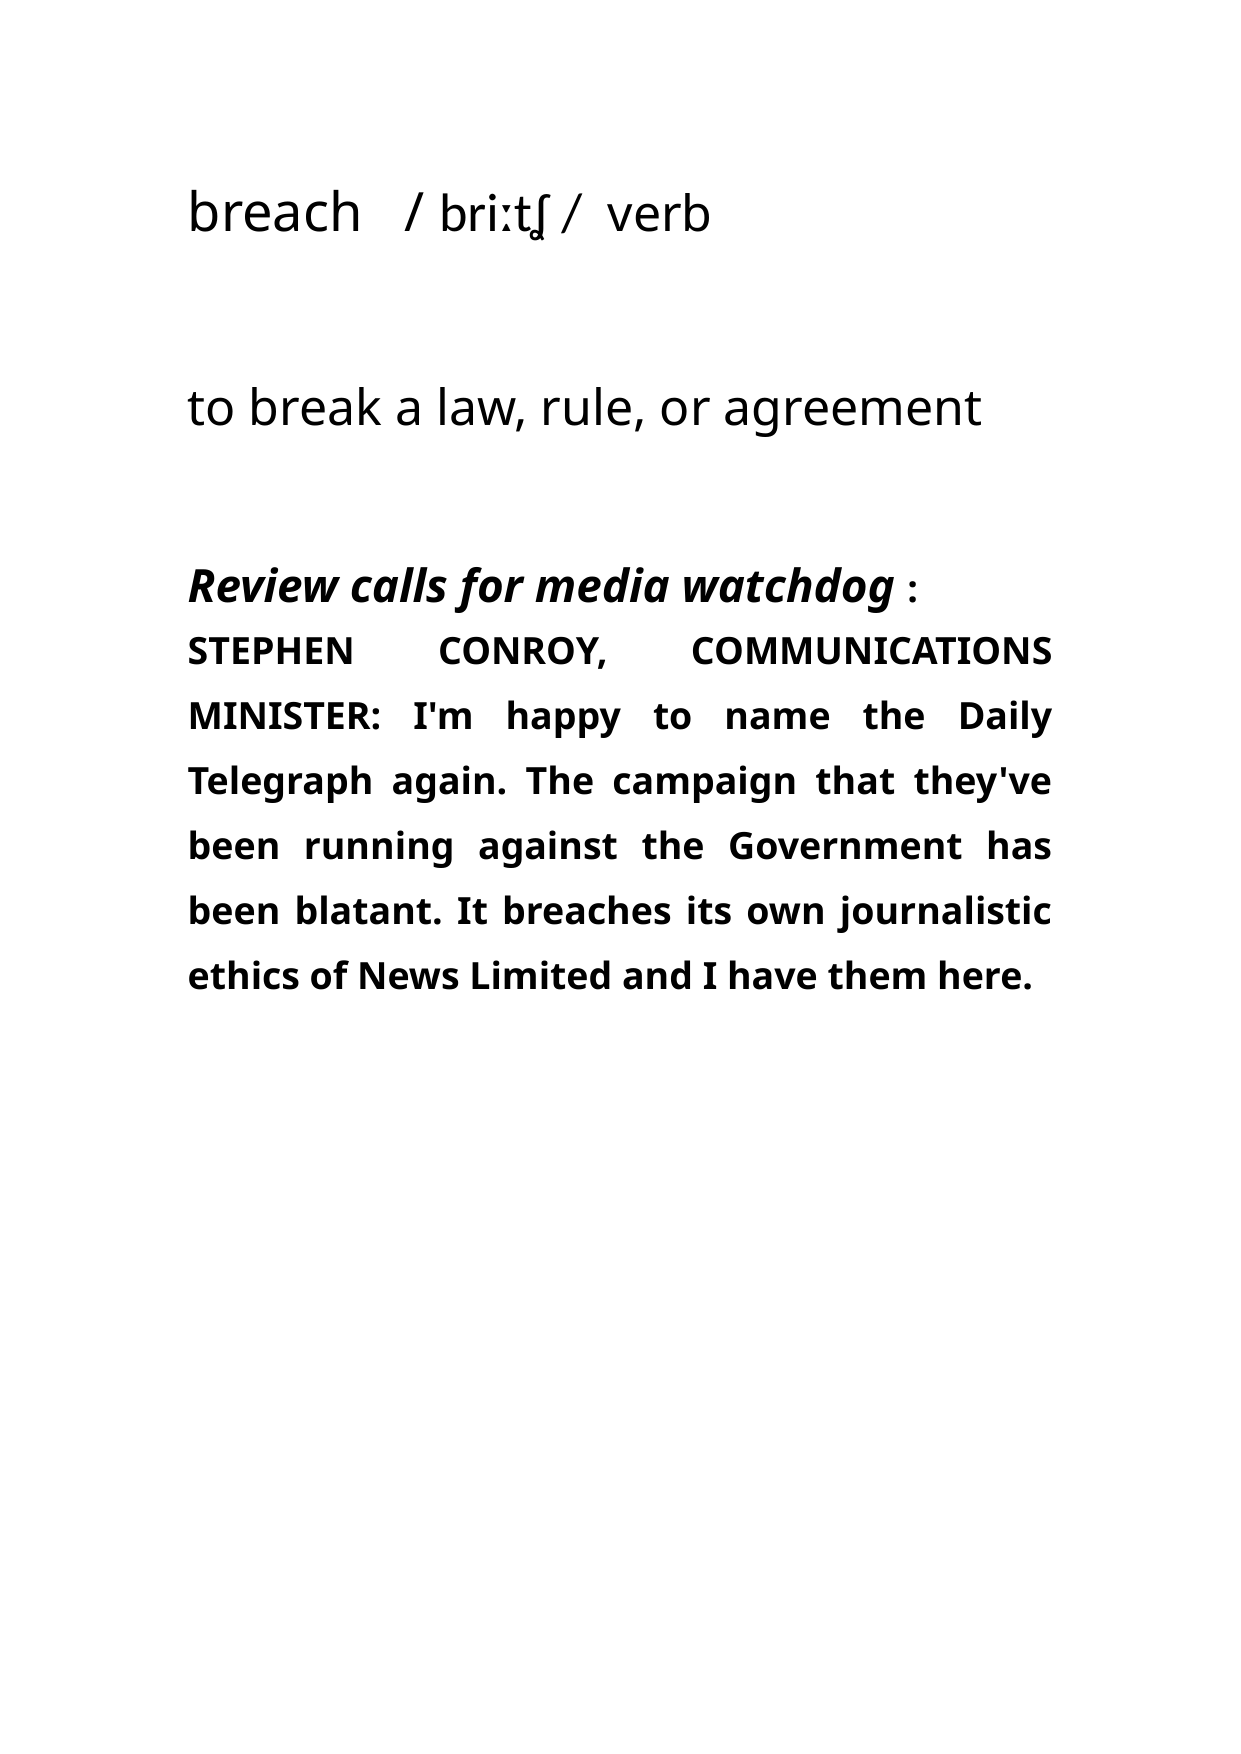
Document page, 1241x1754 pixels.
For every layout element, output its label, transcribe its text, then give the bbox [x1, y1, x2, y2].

text breach / briːtʆ / verb [187, 162, 1053, 259]
text STEPHEN CONROY, COMMUNICATIONS MINISTER: I'm happy to name the Daily Telegraph again. The campaign that they've been running against the Government has been blatant. It breaches its own journalistic ethics of News Limited and I have them here. [187, 617, 1053, 1007]
text Review calls for media watchdog : [187, 552, 1053, 617]
text to break a law, rule, or agreement [187, 357, 1053, 454]
